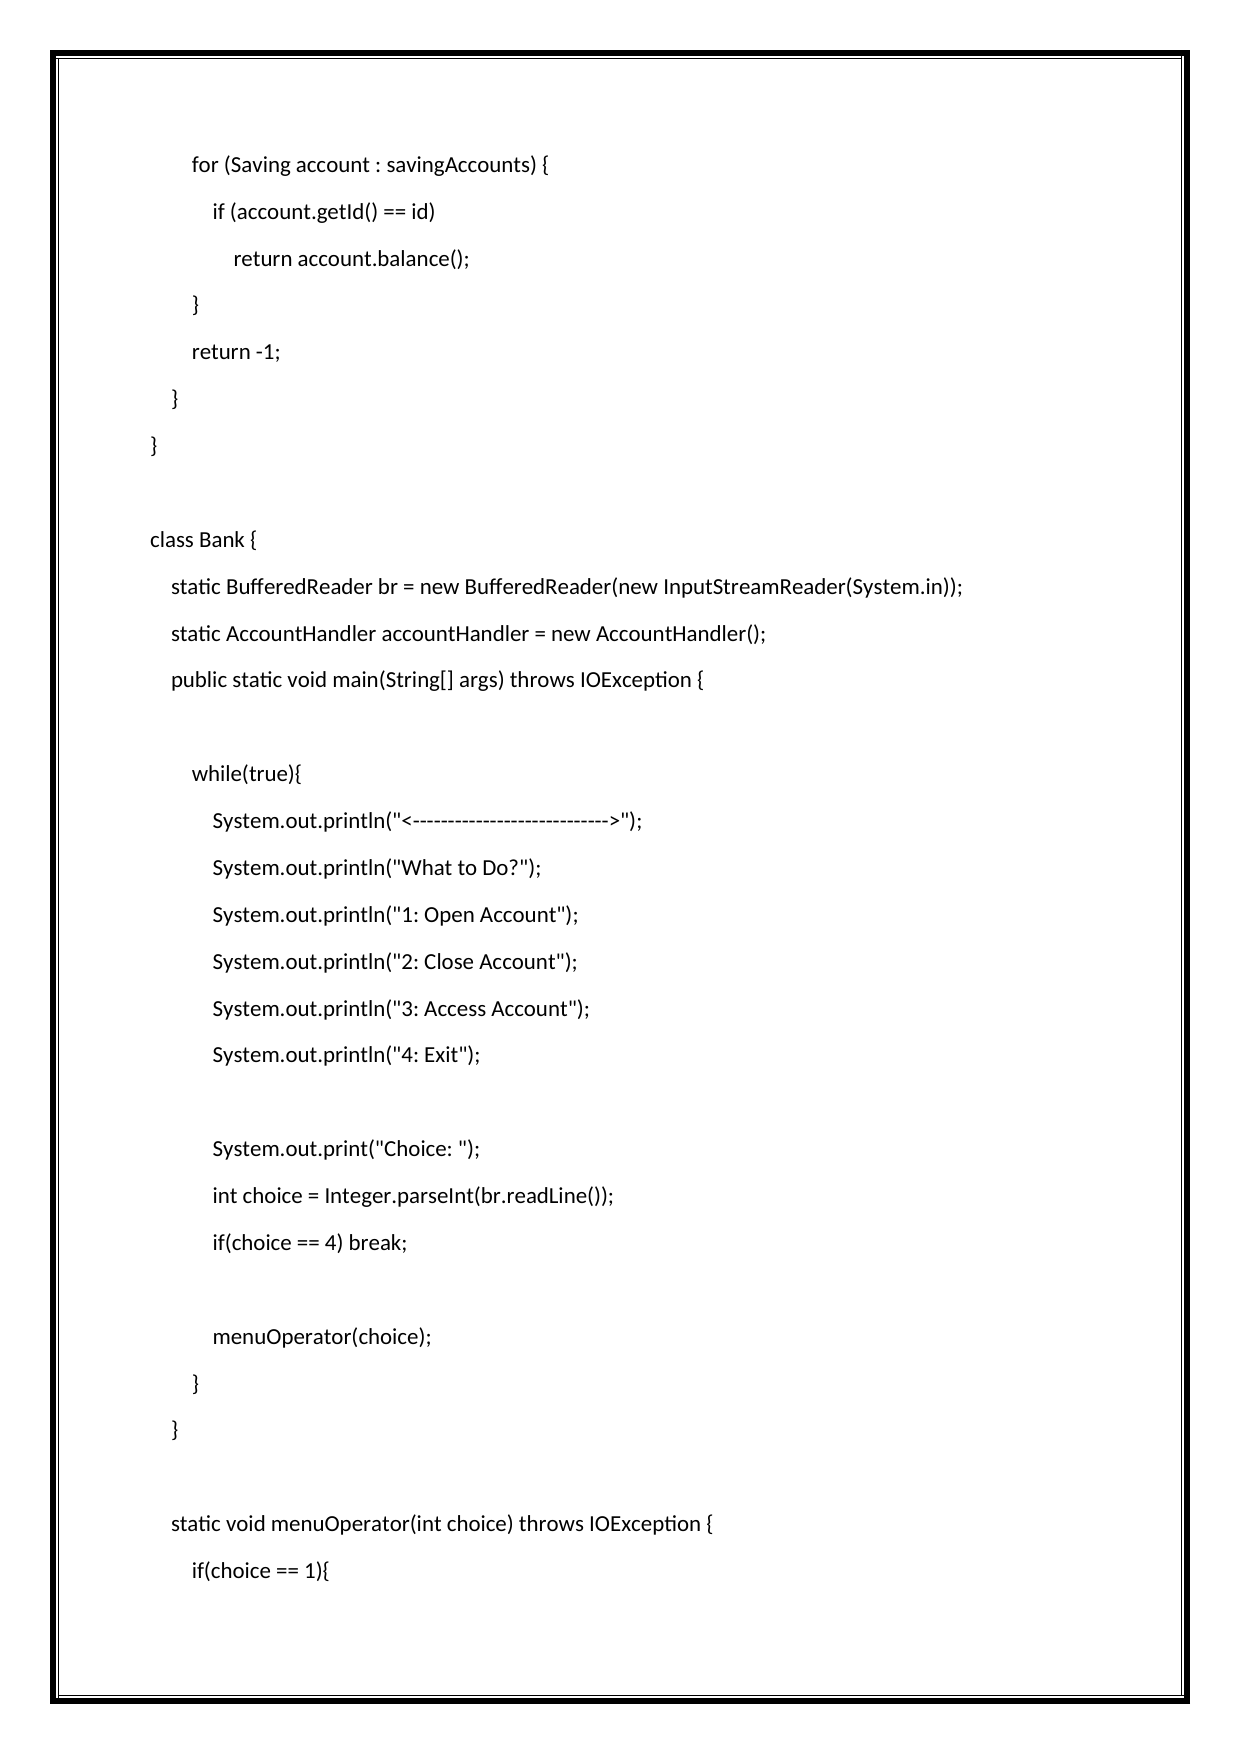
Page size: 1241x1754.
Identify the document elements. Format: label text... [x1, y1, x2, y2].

text menuOperator(choice); [150, 1322, 1090, 1350]
text System.out.print("Choice: "); [150, 1134, 1090, 1162]
text static void menuOperator(int choice) throws IOException { [150, 1509, 1090, 1537]
text System.out.println("4: Exit"); [150, 1041, 1090, 1069]
text } [150, 291, 1090, 319]
text int choice = Integer.parseInt(br.readLine()); [150, 1181, 1090, 1209]
text class Bank { [150, 525, 1090, 553]
text static BufferedReader br = new BufferedReader(new InputStreamReader(System.in)); [150, 572, 1090, 600]
text } [150, 1369, 1090, 1397]
text System.out.println("1: Open Account"); [150, 900, 1090, 928]
text } [150, 384, 1090, 412]
text for (Saving account : savingAccounts) { [150, 150, 1090, 178]
text static AccountHandler accountHandler = new AccountHandler(); [150, 619, 1090, 647]
text System.out.println("What to Do?"); [150, 853, 1090, 881]
text return -1; [150, 337, 1090, 366]
text return account.balance(); [150, 244, 1090, 272]
text if (account.getId() == id) [150, 197, 1090, 225]
text System.out.println("<---------------------------->"); [150, 806, 1090, 834]
text if(choice == 4) break; [150, 1228, 1090, 1256]
text } [150, 431, 1090, 459]
text System.out.println("2: Close Account"); [150, 947, 1090, 975]
text if(choice == 1){ [150, 1556, 1090, 1584]
text } [150, 1416, 1090, 1444]
text public static void main(String[] args) throws IOException { [150, 666, 1090, 694]
text while(true){ [150, 759, 1090, 787]
text System.out.println("3: Access Account"); [150, 994, 1090, 1022]
